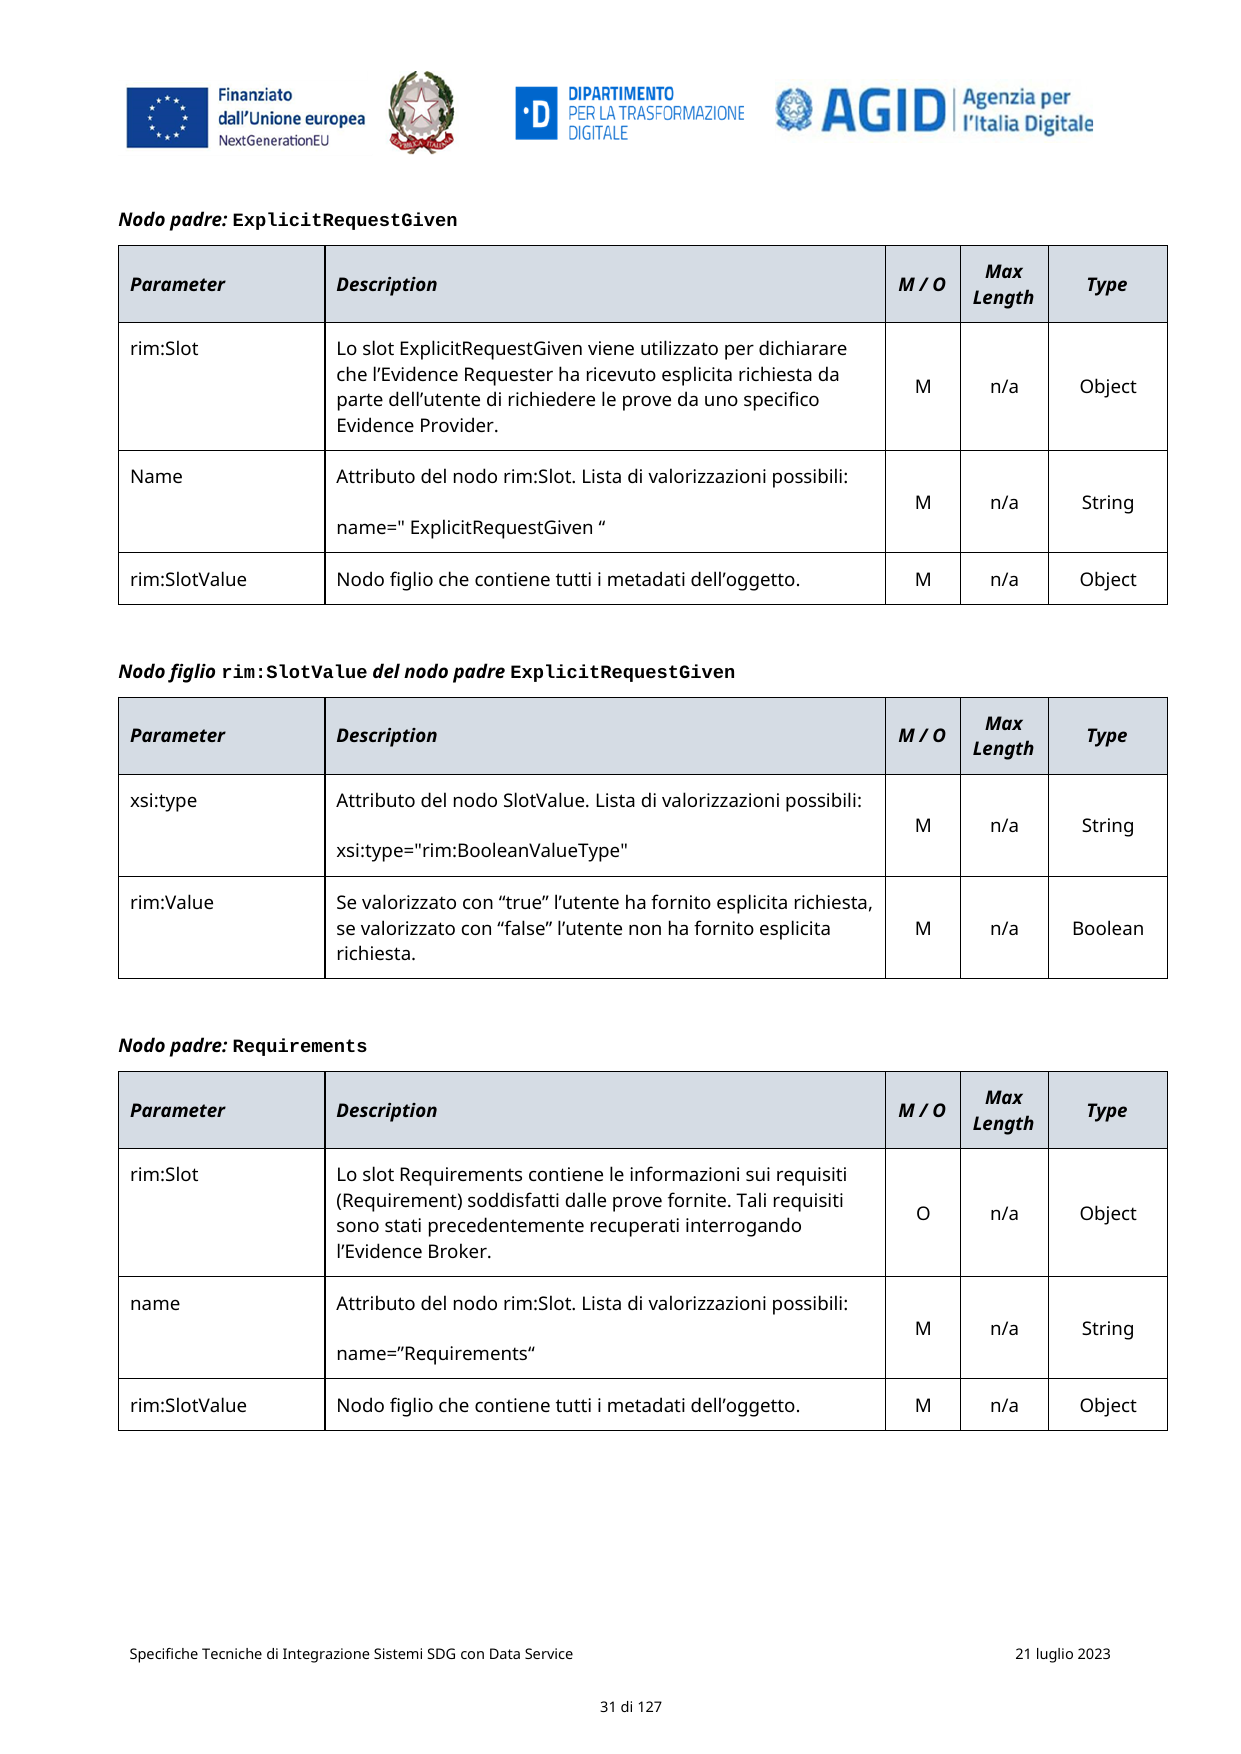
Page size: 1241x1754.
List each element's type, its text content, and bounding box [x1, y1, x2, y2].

table_cell Name [119, 451, 324, 552]
table_cell Attributo del nodo rim:Slot. Lista di valorizzazioni possibili: name=" ExplicitRequestGiven “ [326, 451, 885, 552]
table_cell rim:Slot [119, 323, 324, 450]
table_cell n/a [961, 1277, 1048, 1378]
table_cell String [1049, 451, 1167, 552]
table_cell n/a [961, 1379, 1048, 1430]
table_header Description [326, 1072, 885, 1148]
table_cell M [886, 553, 960, 604]
table_cell Boolean [1049, 877, 1167, 978]
table_cell Nodo figlio che contiene tutti i metadati dell’oggetto. [326, 553, 885, 604]
table_cell rim:Value [119, 877, 324, 978]
table_cell n/a [961, 877, 1048, 978]
table_cell rim:SlotValue [119, 553, 324, 604]
table_cell Se valorizzato con “true” l’utente ha fornito esplicita richiesta, se valorizzato con “false” l’utente non ha fornito esplicita richiesta. [326, 877, 885, 978]
table_cell Lo slot Requirements contiene le informazioni sui requisiti (Requirement) soddisfatti dalle prove fornite. Tali requisiti sono stati precedentemente recuperati interrogando l’Evidence Broker. [326, 1149, 885, 1276]
text Nodo figlio rim:SlotValue del nodo padre ExplicitRequestGiven [118, 658, 1122, 684]
table_cell n/a [961, 553, 1048, 604]
table_cell String [1049, 1277, 1167, 1378]
table_cell n/a [961, 775, 1048, 876]
table_cell M [886, 775, 960, 876]
table_header Type [1049, 246, 1167, 322]
table_header Max Length [961, 1072, 1048, 1148]
table_header Description [326, 698, 885, 774]
table_cell M [886, 451, 960, 552]
table_header Type [1049, 1072, 1167, 1148]
table_header Max Length [961, 246, 1048, 322]
table_cell Object [1049, 1379, 1167, 1430]
table_cell rim:SlotValue [119, 1379, 324, 1430]
table_cell Object [1049, 1149, 1167, 1276]
table_cell Object [1049, 323, 1167, 450]
table_cell M [886, 1277, 960, 1378]
table_cell Object [1049, 553, 1167, 604]
table_cell Attributo del nodo rim:Slot. Lista di valorizzazioni possibili: name=”Requirements“ [326, 1277, 885, 1378]
table_cell M [886, 877, 960, 978]
table_cell n/a [961, 451, 1048, 552]
table_cell M [886, 323, 960, 450]
table_header Max Length [961, 698, 1048, 774]
table_cell Attributo del nodo SlotValue. Lista di valorizzazioni possibili: xsi:type="rim:BooleanValueType" [326, 775, 885, 876]
table_header Description [326, 246, 885, 322]
table_cell name [119, 1277, 324, 1378]
table_header Type [1049, 698, 1167, 774]
table_cell n/a [961, 323, 1048, 450]
table_cell rim:Slot [119, 1149, 324, 1276]
table_header Parameter [119, 246, 324, 322]
table_cell Lo slot ExplicitRequestGiven viene utilizzato per dichiarare che l’Evidence Requester ha ricevuto esplicita richiesta da parte dell’utente di richiedere le prove da uno specifico Evidence Provider. [326, 323, 885, 450]
table_header Parameter [119, 698, 324, 774]
table_header M / O [886, 246, 960, 322]
table_cell xsi:type [119, 775, 324, 876]
table_header M / O [886, 1072, 960, 1148]
table_cell n/a [961, 1149, 1048, 1276]
table_cell O [886, 1149, 960, 1276]
picture [118, 71, 1094, 157]
table_cell String [1049, 775, 1167, 876]
text Nodo padre: Requirements [118, 1033, 1122, 1058]
table_cell M [886, 1379, 960, 1430]
table_header M / O [886, 698, 960, 774]
text Nodo padre: ExplicitRequestGiven [118, 207, 1122, 232]
table_cell Nodo figlio che contiene tutti i metadati dell’oggetto. [326, 1379, 885, 1430]
table_header Parameter [119, 1072, 324, 1148]
